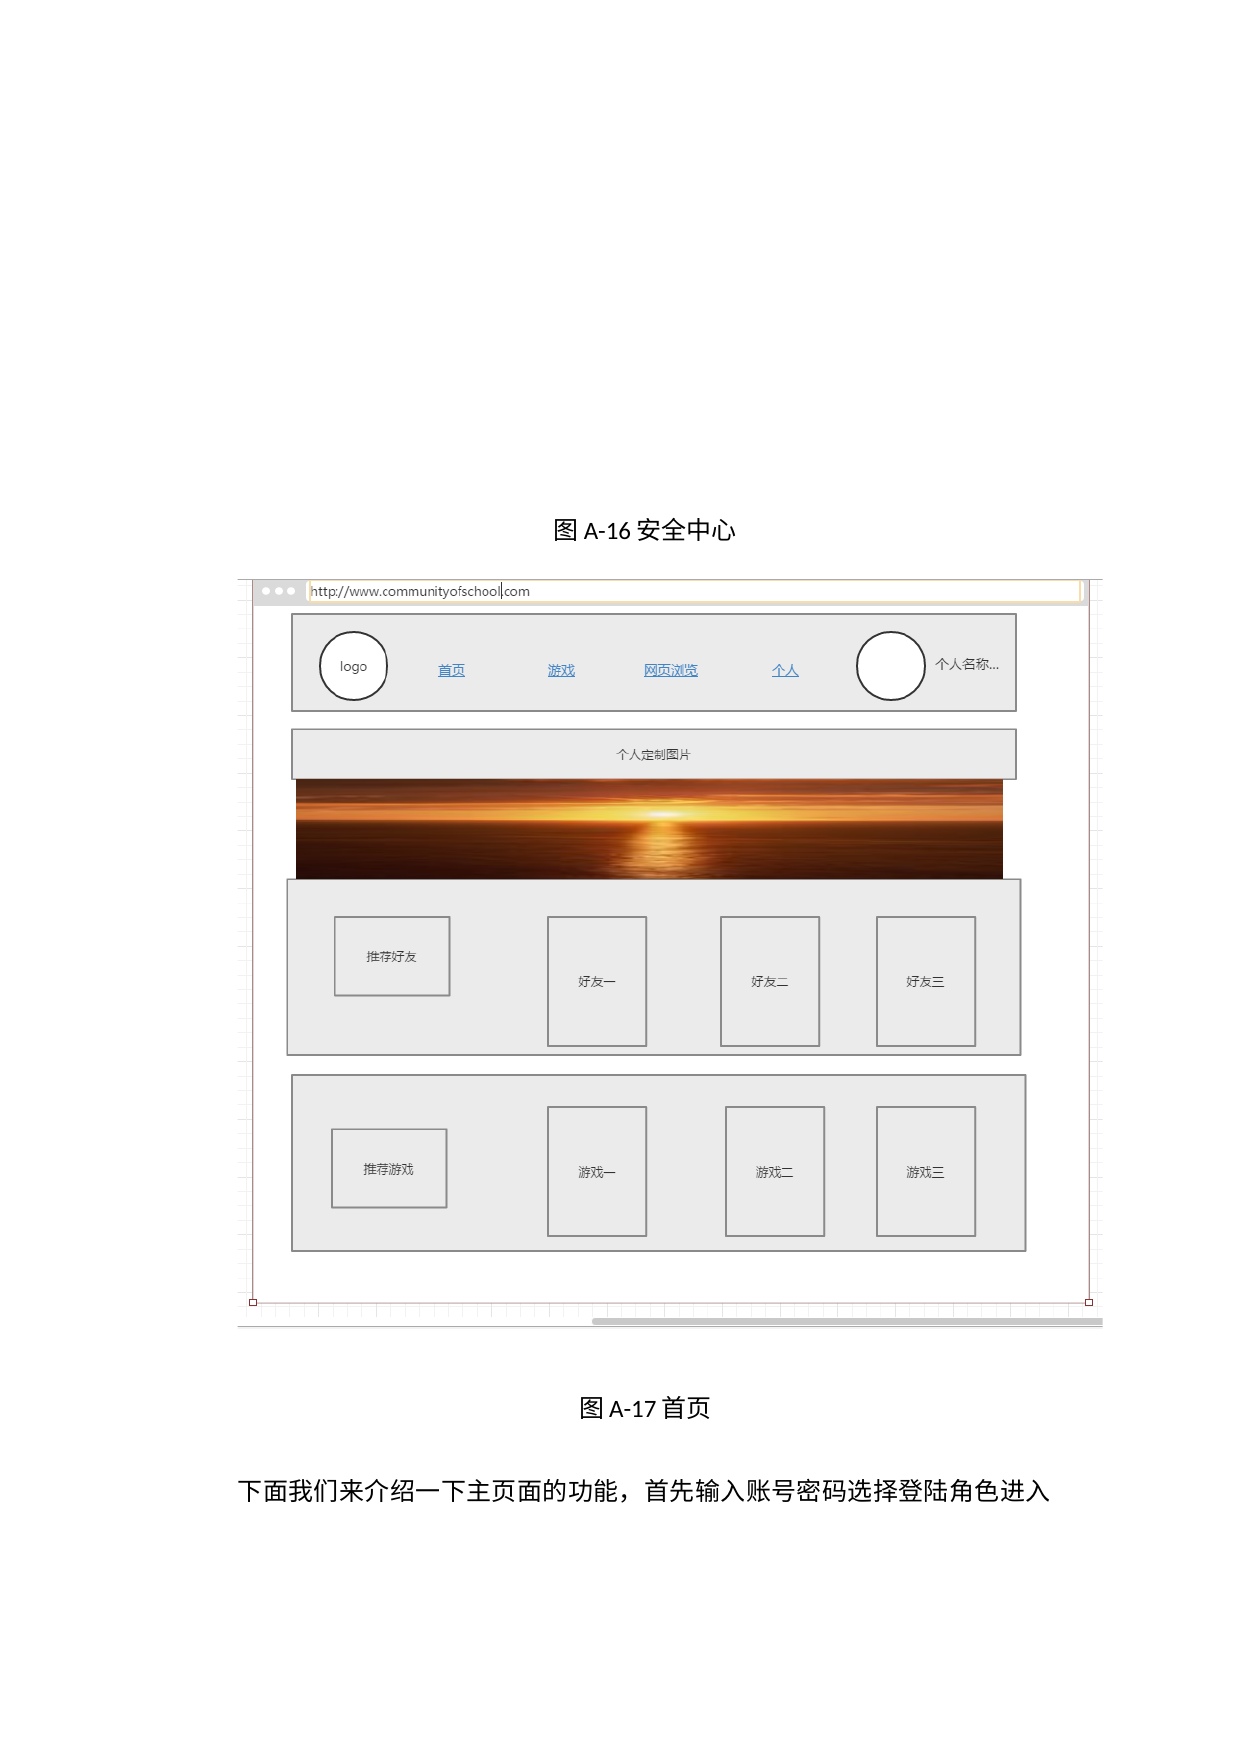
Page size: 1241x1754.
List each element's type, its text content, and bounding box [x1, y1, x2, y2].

text 图A-16 安全中心 [187, 496, 1053, 561]
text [187, 1457, 1053, 1522]
picture [237, 579, 1103, 1329]
text 图A-17首页 [187, 1374, 1053, 1439]
